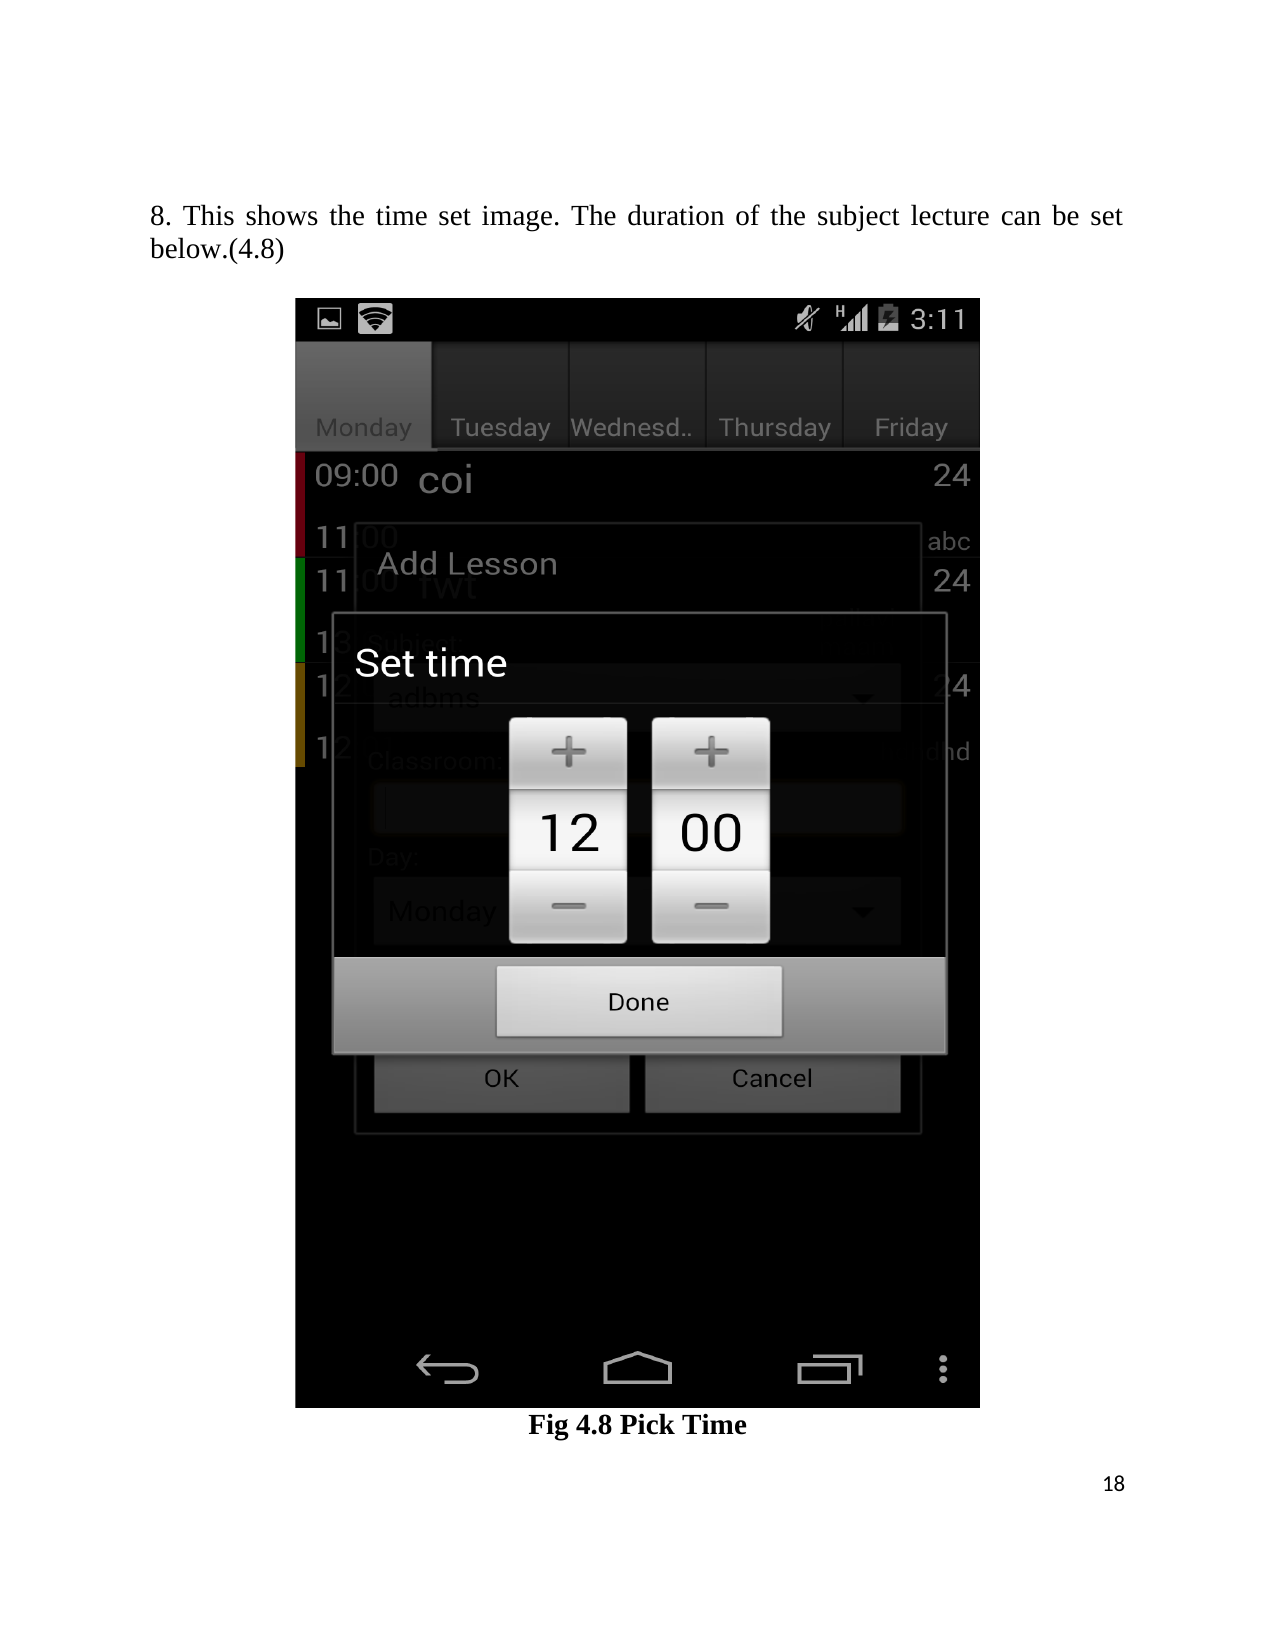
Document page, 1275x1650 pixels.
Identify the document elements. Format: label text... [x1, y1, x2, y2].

text 8. This shows the time set image. The duration of the subject lecture can be set below.(4.8) [150, 198, 1125, 265]
picture [295, 298, 980, 1408]
text Fig 4.8 Pick Time [150, 1407, 1125, 1441]
